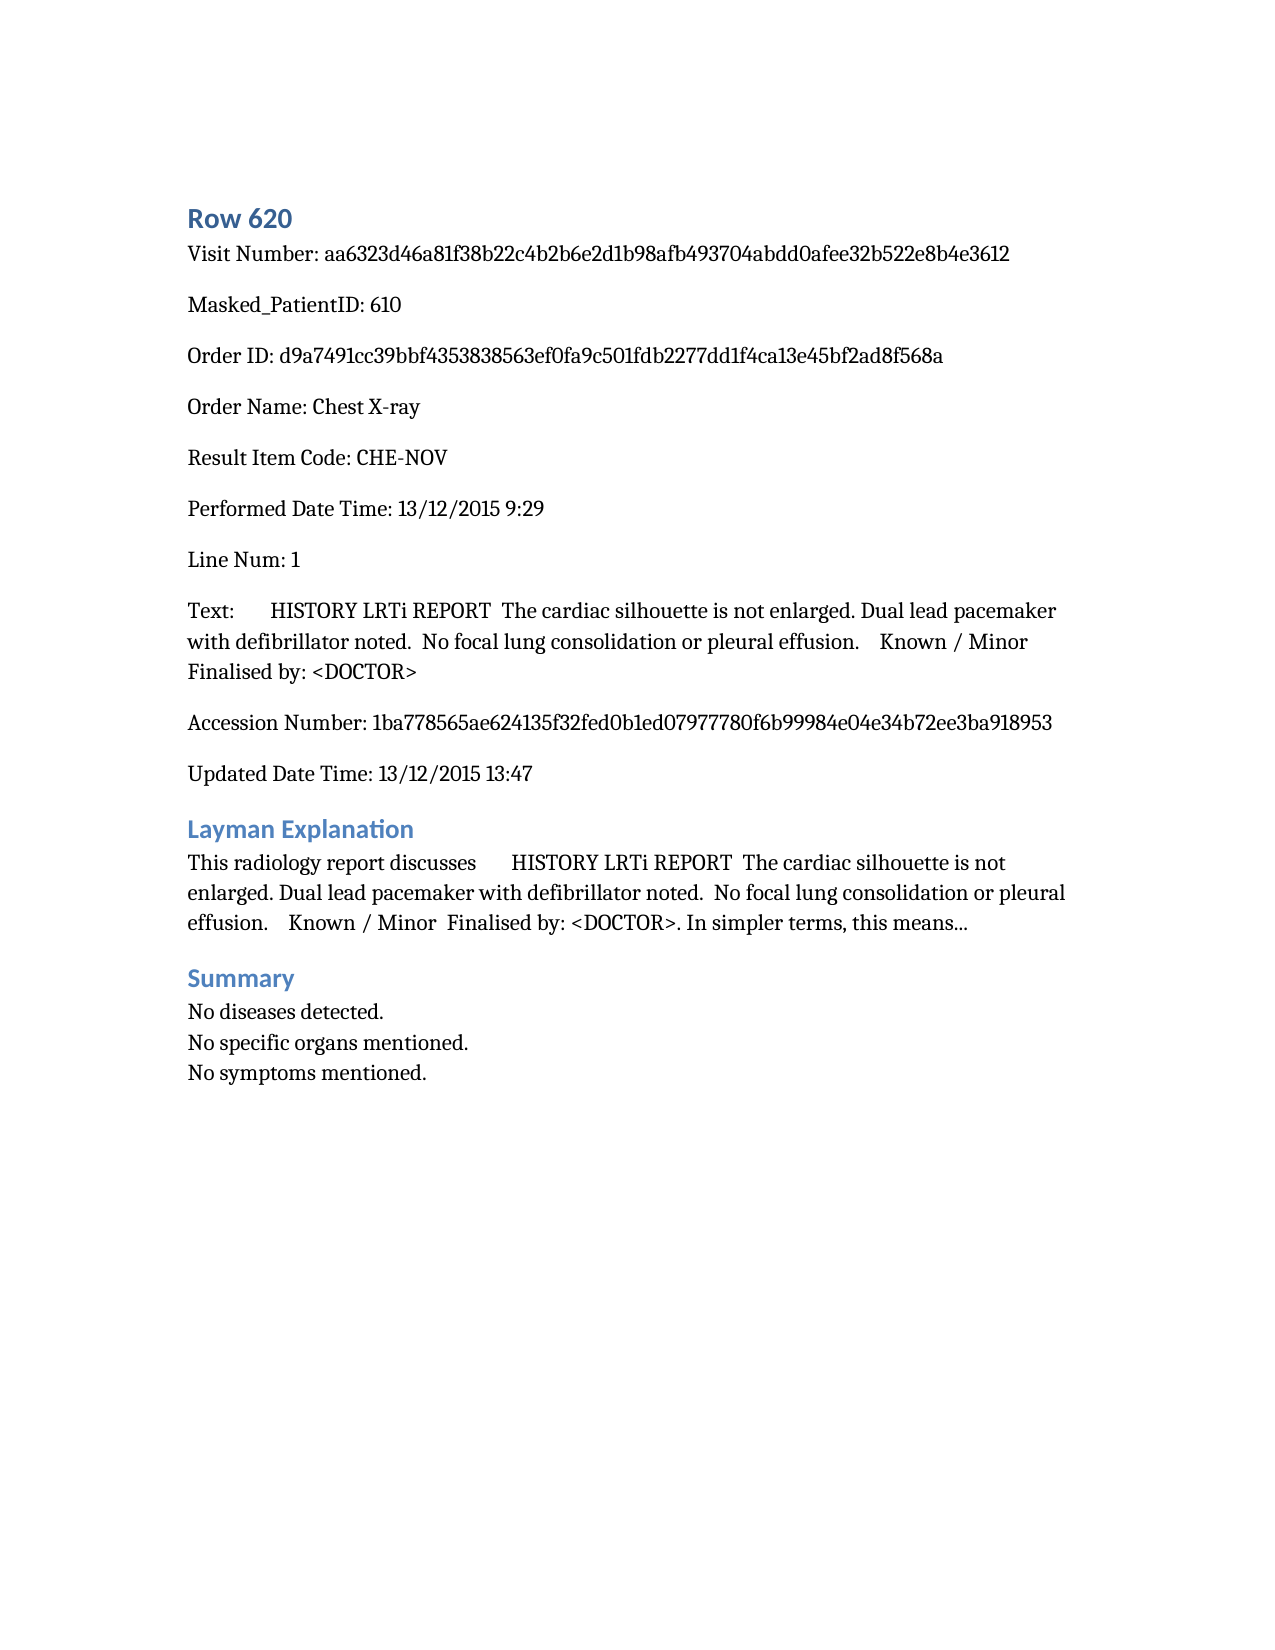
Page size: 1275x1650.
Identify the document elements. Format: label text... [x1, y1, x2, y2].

text Masked_PatientID: 610 [187, 292, 1087, 318]
text Updated Date Time: 13/12/2015 13:47 [187, 761, 1087, 787]
text Line Num: 1 [187, 547, 1087, 573]
subtitle Layman Explanation [187, 812, 1087, 845]
text Order Name: Chest X-ray [187, 394, 1087, 420]
text Visit Number: aa6323d46a81f38b22c4b2b6e2d1b98afb493704abdd0afee32b522e8b4e3612 [187, 241, 1087, 267]
text Accession Number: 1ba778565ae624135f32fed0b1ed07977780f6b99984e04e34b72ee3ba918953 [187, 710, 1087, 736]
subtitle Row 620 [187, 200, 1087, 236]
subtitle Summary [187, 961, 1087, 994]
text Performed Date Time: 13/12/2015 9:29 [187, 496, 1087, 522]
text Result Item Code: CHE-NOV [187, 445, 1087, 471]
text No diseases detected. No specific organs mentioned. No symptoms mentioned. [187, 999, 1087, 1086]
text Order ID: d9a7491cc39bbf4353838563ef0fa9c501fdb2277dd1f4ca13e45bf2ad8f568a [187, 343, 1087, 369]
text Text: HISTORY LRTi REPORT The cardiac silhouette is not enlarged. Dual lead pacemaker with defibrillator noted. No focal lung consolidation or pleural effusion. Known / Minor Finalised by: <DOCTOR> [187, 598, 1087, 685]
text This radiology report discusses HISTORY LRTi REPORT The cardiac silhouette is not enlarged. Dual lead pacemaker with defibrillator noted. No focal lung consolidation or pleural effusion. Known / Minor Finalised by: <DOCTOR>. In simpler terms, this means... [187, 850, 1087, 936]
